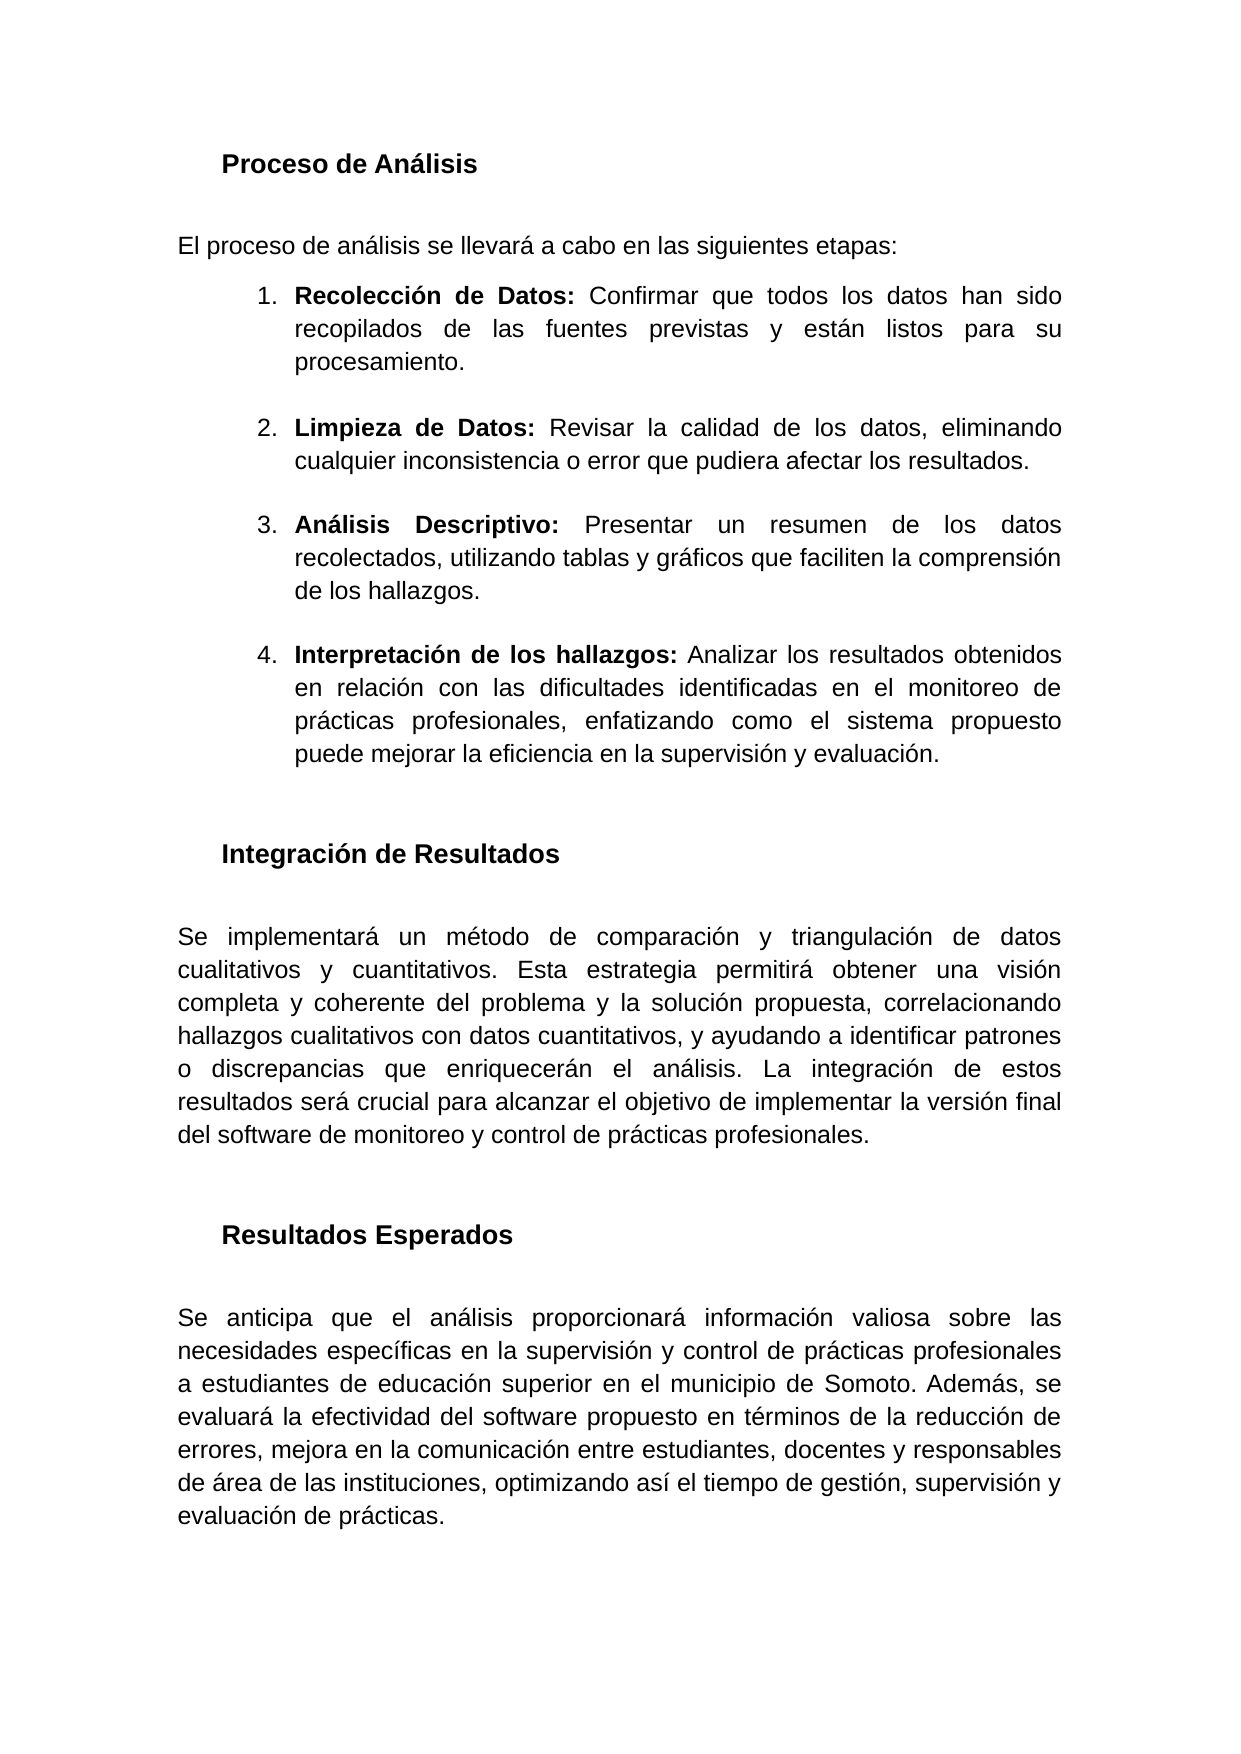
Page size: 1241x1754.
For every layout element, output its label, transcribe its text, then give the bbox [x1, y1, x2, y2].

text Se implementará un método de comparación y triangulación de datos cualitativos y cuantitativos. Esta estrategia permitirá obtener una visión completa y coherente del problema y la solución propuesta, correlacionando hallazgos cualitativos con datos cuantitativos, y ayudando a identificar patrones o discrepancias que enriquecerán el análisis. La integración de estos resultados será crucial para alcanzar el objetivo de implementar la versión final del software de monitoreo y control de prácticas profesionales. [177, 922, 1063, 1149]
subtitle Resultados Esperados [221, 1219, 1063, 1251]
text El proceso de análisis se llevará a cabo en las siguientes etapas: [177, 231, 1063, 260]
subtitle Integración de Resultados [221, 838, 1063, 870]
list Análisis Descriptivo: Presentar un resumen de los datos recolectados, utilizando tablas y gráficos que faciliten la comprensión de los hallazgos. [257, 510, 1063, 605]
list Recolección de Datos: Confirmar que todos los datos han sido recopilados de las fuentes previstas y están listos para su procesamiento. [257, 281, 1063, 376]
list Limpieza de Datos: Revisar la calidad de los datos, eliminando cualquier inconsistencia o error que pudiera afectar los resultados. [257, 413, 1063, 474]
list Interpretación de los hallazgos: Analizar los resultados obtenidos en relación con las dificultades identificadas en el monitoreo de prácticas profesionales, enfatizando como el sistema propuesto puede mejorar la eficiencia en la supervisión y evaluación. [257, 640, 1063, 768]
subtitle Proceso de Análisis [221, 148, 1063, 179]
text Se anticipa que el análisis proporcionará información valiosa sobre las necesidades específicas en la supervisión y control de prácticas profesionales a estudiantes de educación superior en el municipio de Somoto. Además, se evaluará la efectividad del software propuesto en términos de la reducción de errores, mejora en la comunicación entre estudiantes, docentes y responsables de área de las instituciones, optimizando así el tiempo de gestión, supervisión y evaluación de prácticas. [177, 1303, 1063, 1530]
